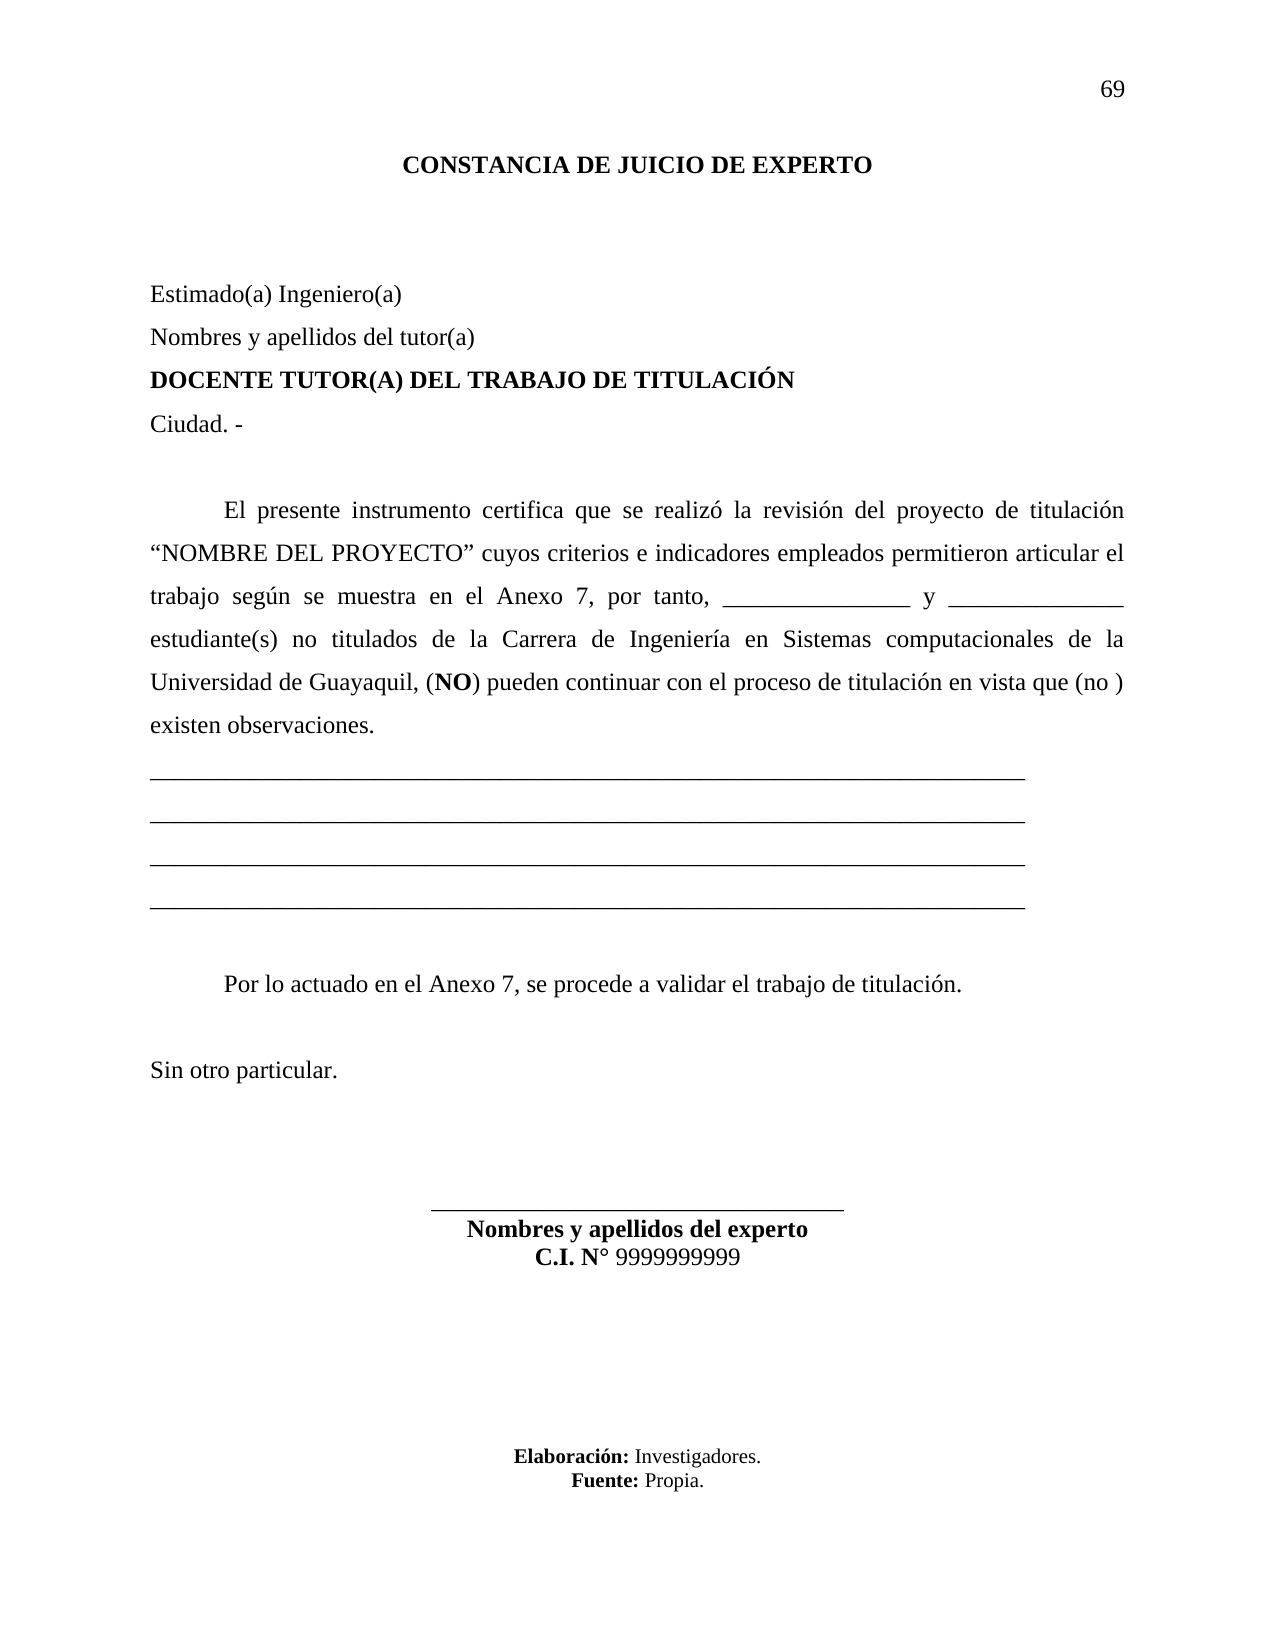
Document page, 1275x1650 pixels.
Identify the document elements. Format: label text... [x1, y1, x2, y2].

text El presente instrumento certifica que se realizó la revisión del proyecto de titulación “NOMBRE DEL PROYECTO” cuyos criterios e indicadores empleados permitieron articular el trabajo según se muestra en el Anexo 7, por tanto, _______________ y ______________ estudiante(s) no titulados de la Carrera de Ingeniería en Sistemas computacionales de la Universidad de Guayaquil, (NO) pueden continuar con el proceso de titulación en vista que (no ) existen observaciones. [150, 495, 1125, 739]
text ______________________________________________________________________ [150, 754, 1125, 782]
text Nombres y apellidos del experto [150, 1214, 1125, 1242]
text ______________________________________________________________________ [150, 883, 1125, 912]
text Estimado(a) Ingeniero(a) [150, 279, 1125, 308]
text Fuente: Propia. [150, 1468, 1125, 1492]
text DOCENTE TUTOR(A) DEL TRABAJO DE TITULACIÓN [150, 366, 1125, 394]
text ______________________________________________________________________ [150, 840, 1125, 869]
text C.I. N° 9999999999 [150, 1242, 1125, 1271]
text ______________________________________________________________________ [150, 797, 1125, 826]
text _________________________________ [150, 1185, 1125, 1214]
text Sin otro particular. [150, 1056, 1125, 1084]
text Elaboración: Investigadores. [150, 1444, 1125, 1468]
text Nombres y apellidos del tutor(a) [150, 322, 1125, 351]
text Ciudad. - [150, 409, 1125, 437]
text Por lo actuado en el Anexo 7, se procede a validar el trabajo de titulación. [150, 969, 1125, 998]
text CONSTANCIA DE JUICIO DE EXPERTO [150, 150, 1125, 179]
